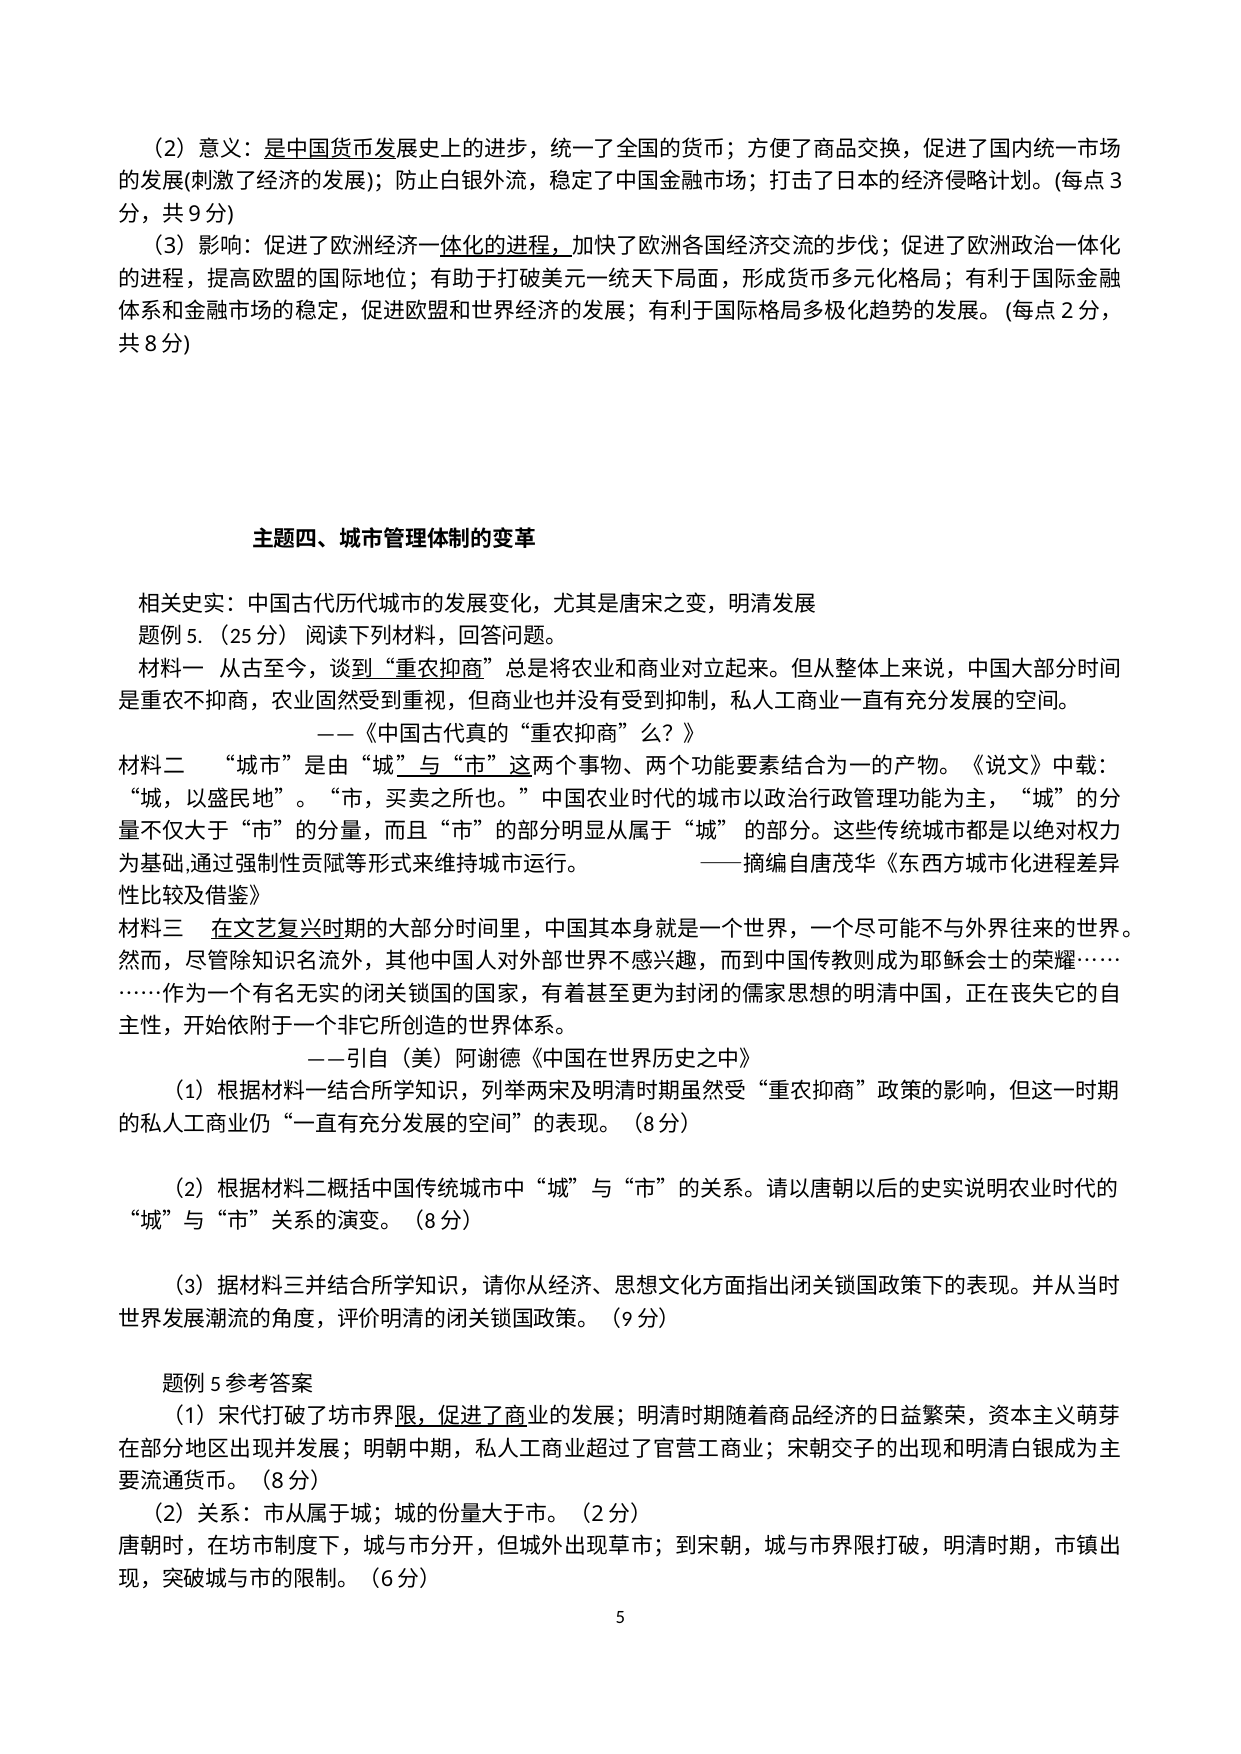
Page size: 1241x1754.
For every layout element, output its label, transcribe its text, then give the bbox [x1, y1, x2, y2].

text 材料二 “城市”是由“城”与“市”这两个事物、两个功能要素结合为一的产物。《说文》中载：“城，以盛民地”。“市，买卖之所也。”中国农业时代的城市以政治行政管理功能为主，“城”的分量不仅大于“市”的分量，而且“市”的部分明显从属于“城” 的部分。这些传统城市都是以绝对权力为基础,通过强制性贡陚等形式来维持城市运行。 ——摘编自唐茂华《东西方城市化进程差异性比较及借鉴》 [118, 748, 1122, 910]
text （2）关系：市从属于城；城的份量大于市。（2分） [118, 1495, 1122, 1528]
text （2）意义：是中国货币发展史上的进步，统一了全国的货币；方便了商品交换，促进了国内统一市场的发展(刺激了经济的发展)；防止白银外流，稳定了中国金融市场；打击了日本的经济侵略计划。(每点3分，共9分) [118, 130, 1122, 228]
text 材料一 从古至今，谈到“重农抑商”总是将农业和商业对立起来。但从整体上来说，中国大部分时间是重农不抑商，农业固然受到重视，但商业也并没有受到抑制，私人工商业一直有充分发展的空间。 [118, 650, 1122, 715]
text ——《中国古代真的“重农抑商”么？》 [118, 715, 1122, 748]
text （2）根据材料二概括中国传统城市中“城”与“市”的关系。请以唐朝以后的史实说明农业时代的“城”与“市”关系的演变。（8分） [118, 1170, 1122, 1235]
text （1）根据材料一结合所学知识，列举两宋及明清时期虽然受“重农抑商”政策的影响，但这一时期的私人工商业仍“一直有充分发展的空间”的表现。（8分） [118, 1073, 1122, 1138]
text 题例5参考答案 [118, 1365, 1122, 1398]
text 唐朝时，在坊市制度下，城与市分开，但城外出现草市；到宋朝，城与市界限打破，明清时期，市镇出现，突破城与市的限制。（6分） [118, 1528, 1122, 1593]
text 相关史实：中国古代历代城市的发展变化，尤其是唐宋之变，明清发展 [118, 585, 1122, 618]
text （3）影响：促进了欧洲经济一体化的进程，加快了欧洲各国经济交流的步伐；促进了欧洲政治一体化的进程，提高欧盟的国际地位；有助于打破美元一统天下局面，形成货币多元化格局；有利于国际金融体系和金融市场的稳定，促进欧盟和世界经济的发展；有利于国际格局多极化趋势的发展。(每点2分，共8分) [118, 228, 1122, 358]
text 题例5. （25分） 阅读下列材料，回答问题。 [118, 618, 1122, 650]
text 材料三 在文艺复兴时期的大部分时间里，中国其本身就是一个世界，一个尽可能不与外界往来的世界。然而，尽管除知识名流外，其他中国人对外部世界不感兴趣，而到中国传教则成为耶稣会士的荣耀……。……作为一个有名无实的闭关锁国的国家，有着甚至更为封闭的儒家思想的明清中国，正在丧失它的自主性，开始依附于一个非它所创造的世界体系。 [118, 910, 1122, 1040]
text （1）宋代打破了坊市界限，促进了商业的发展；明清时期随着商品经济的日益繁荣，资本主义萌芽在部分地区出现并发展；明朝中期，私人工商业超过了官营工商业；宋朝交子的出现和明清白银成为主要流通货币。（8分） [118, 1398, 1122, 1495]
text ——引自（美）阿谢德《中国在世界历史之中》 [118, 1040, 1122, 1073]
text 主题四、城市管理体制的变革 [118, 520, 1122, 553]
text （3）据材料三并结合所学知识，请你从经济、思想文化方面指出闭关锁国政策下的表现。并从当时世界发展潮流的角度，评价明清的闭关锁国政策。（9分） [118, 1268, 1122, 1333]
